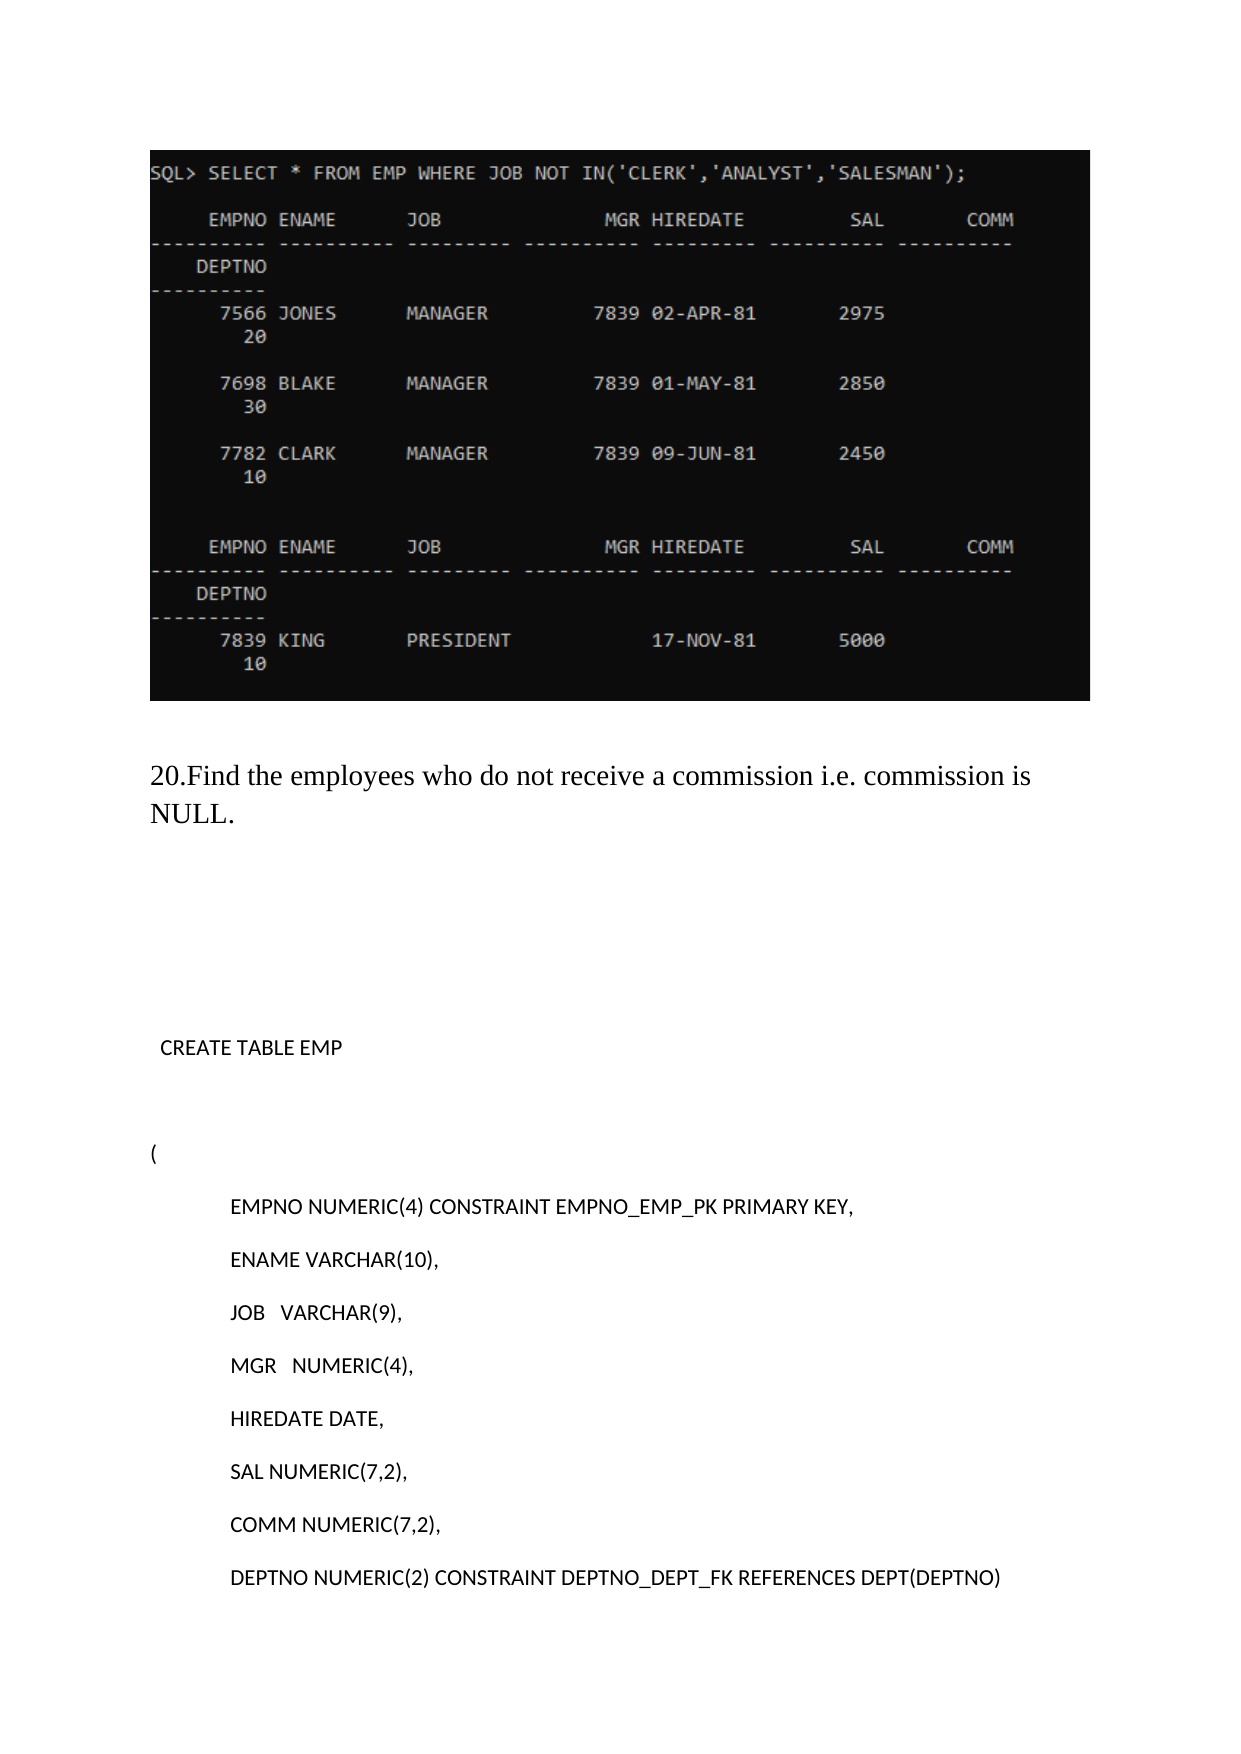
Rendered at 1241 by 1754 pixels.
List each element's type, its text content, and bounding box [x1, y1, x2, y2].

text ENAME VARCHAR(10), [150, 1245, 1090, 1273]
text COMM NUMERIC(7,2), [150, 1510, 1090, 1538]
text MGR NUMERIC(4), [150, 1351, 1090, 1379]
text SAL NUMERIC(7,2), [150, 1457, 1090, 1485]
picture [150, 150, 1091, 701]
text JOB VARCHAR(9), [150, 1298, 1090, 1326]
text ( [150, 1139, 1090, 1167]
text DEPTNO NUMERIC(2) CONSTRAINT DEPTNO_DEPT_FK REFERENCES DEPT(DEPTNO) [150, 1563, 1090, 1591]
text EMPNO NUMERIC(4) CONSTRAINT EMPNO_EMP_PK PRIMARY KEY, [150, 1192, 1090, 1220]
text HIREDATE DATE, [150, 1404, 1090, 1432]
text CREATE TABLE EMP [150, 1033, 1090, 1061]
text 20.Find the employees who do not receive a commission i.e. commission is NULL. [150, 758, 1090, 830]
